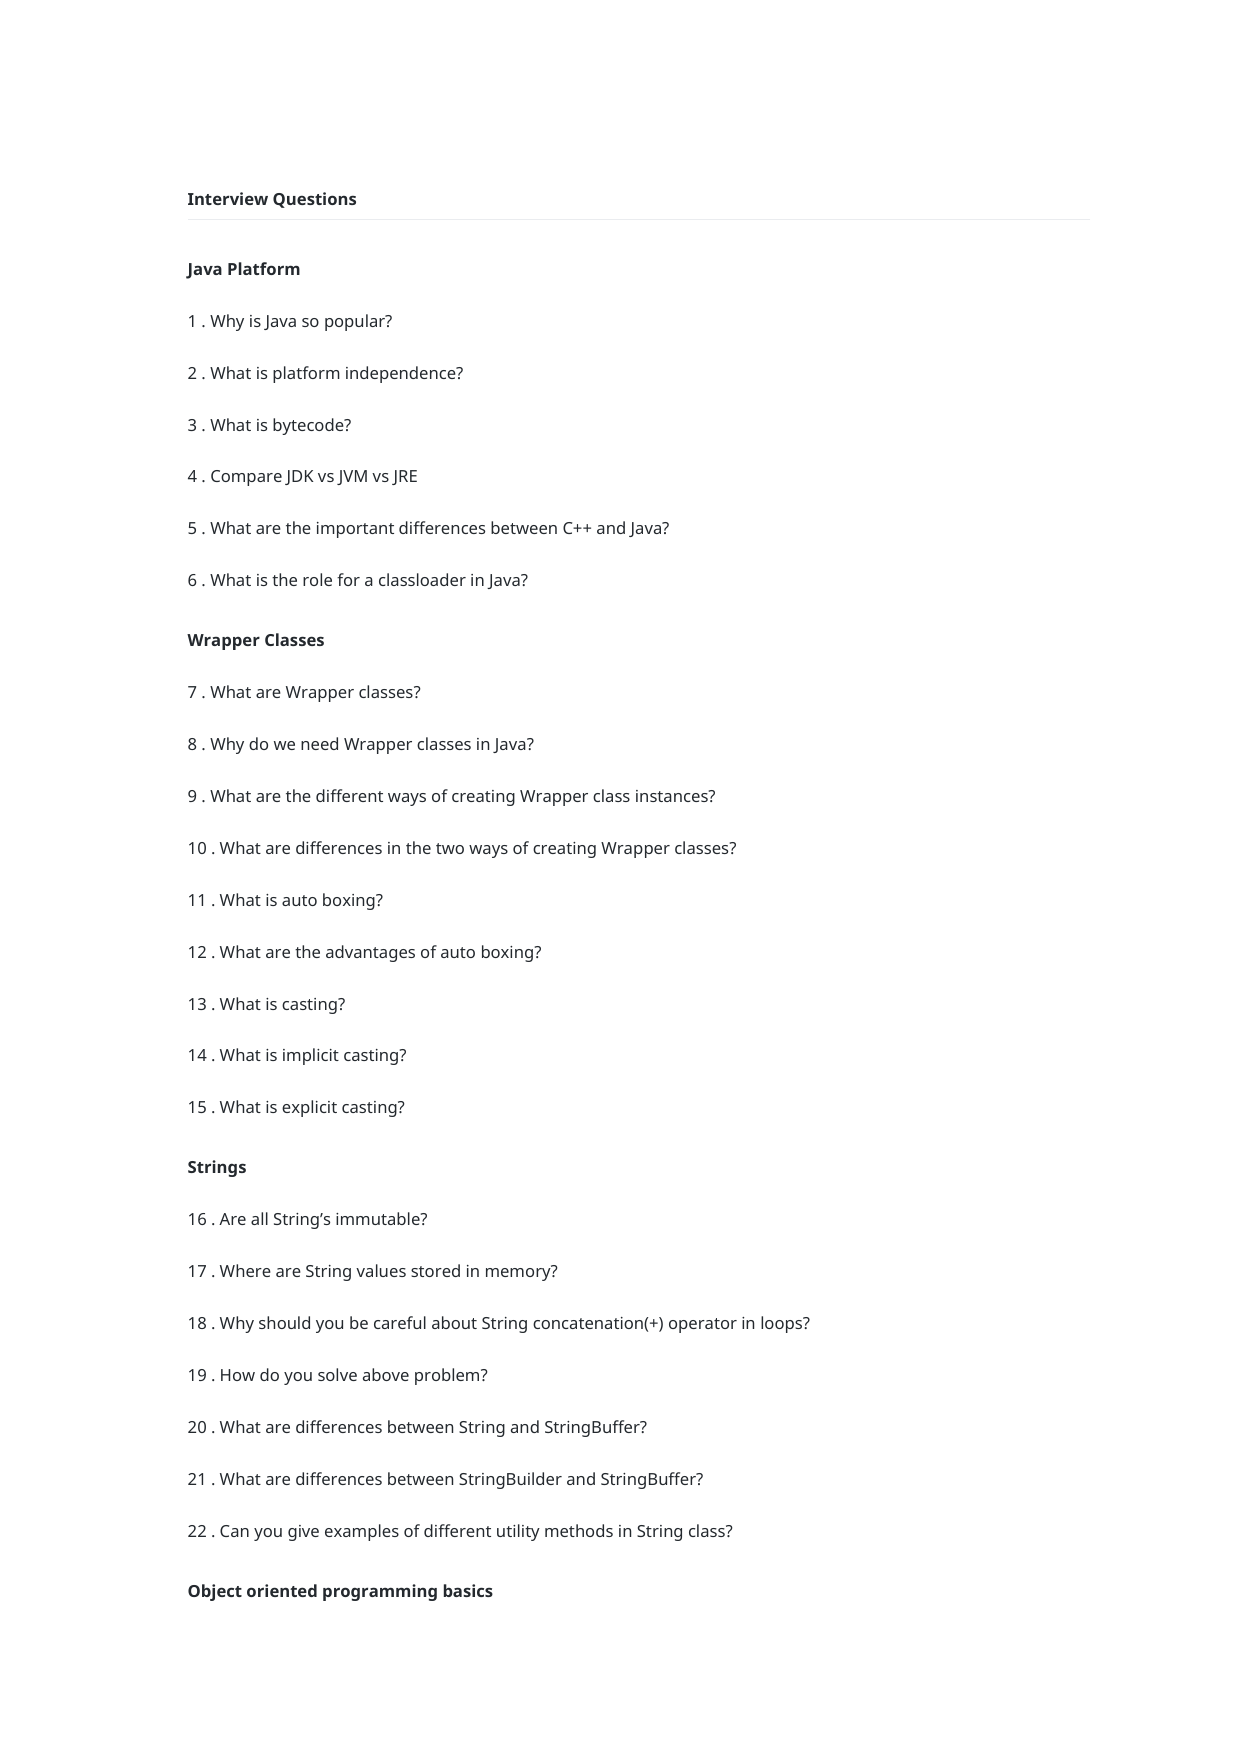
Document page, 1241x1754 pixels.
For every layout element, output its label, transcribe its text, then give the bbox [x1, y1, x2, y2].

text 21 . What are differences between StringBuilder and StringBuffer? [187, 1467, 1090, 1490]
text Interview Questions [187, 187, 1090, 220]
text 12 . What are the advantages of auto boxing? [187, 940, 1090, 963]
text 17 . Where are String values stored in memory? [187, 1260, 1090, 1283]
text Wrapper Classes [187, 629, 1090, 652]
text 7 . What are Wrapper classes? [187, 681, 1090, 704]
text 20 . What are differences between String and StringBuffer? [187, 1416, 1090, 1438]
text 2 . What is platform independence? [187, 361, 1090, 384]
text 3 . What is bytecode? [187, 413, 1090, 436]
text 15 . What is explicit casting? [187, 1096, 1090, 1119]
text Java Platform [187, 258, 1090, 280]
text 5 . What are the important differences between C++ and Java? [187, 517, 1090, 540]
text 14 . What is implicit casting? [187, 1044, 1090, 1067]
text 8 . Why do we need Wrapper classes in Java? [187, 733, 1090, 756]
text 18 . Why should you be careful about String concatenation(+) operator in loops? [187, 1312, 1090, 1334]
text 11 . What is auto boxing? [187, 888, 1090, 911]
text 16 . Are all String’s immutable? [187, 1208, 1090, 1231]
text Strings [187, 1156, 1090, 1179]
text 22 . Can you give examples of different utility methods in String class? [187, 1519, 1090, 1542]
text 9 . What are the different ways of creating Wrapper class instances? [187, 785, 1090, 807]
text 19 . How do you solve above problem? [187, 1364, 1090, 1386]
text 10 . What are differences in the two ways of creating Wrapper classes? [187, 837, 1090, 859]
text 1 . Why is Java so popular? [187, 309, 1090, 332]
text 6 . What is the role for a classloader in Java? [187, 569, 1090, 592]
text 4 . Compare JDK vs JVM vs JRE [187, 465, 1090, 488]
text 13 . What is casting? [187, 992, 1090, 1015]
text Object oriented programming basics [187, 1579, 1090, 1602]
